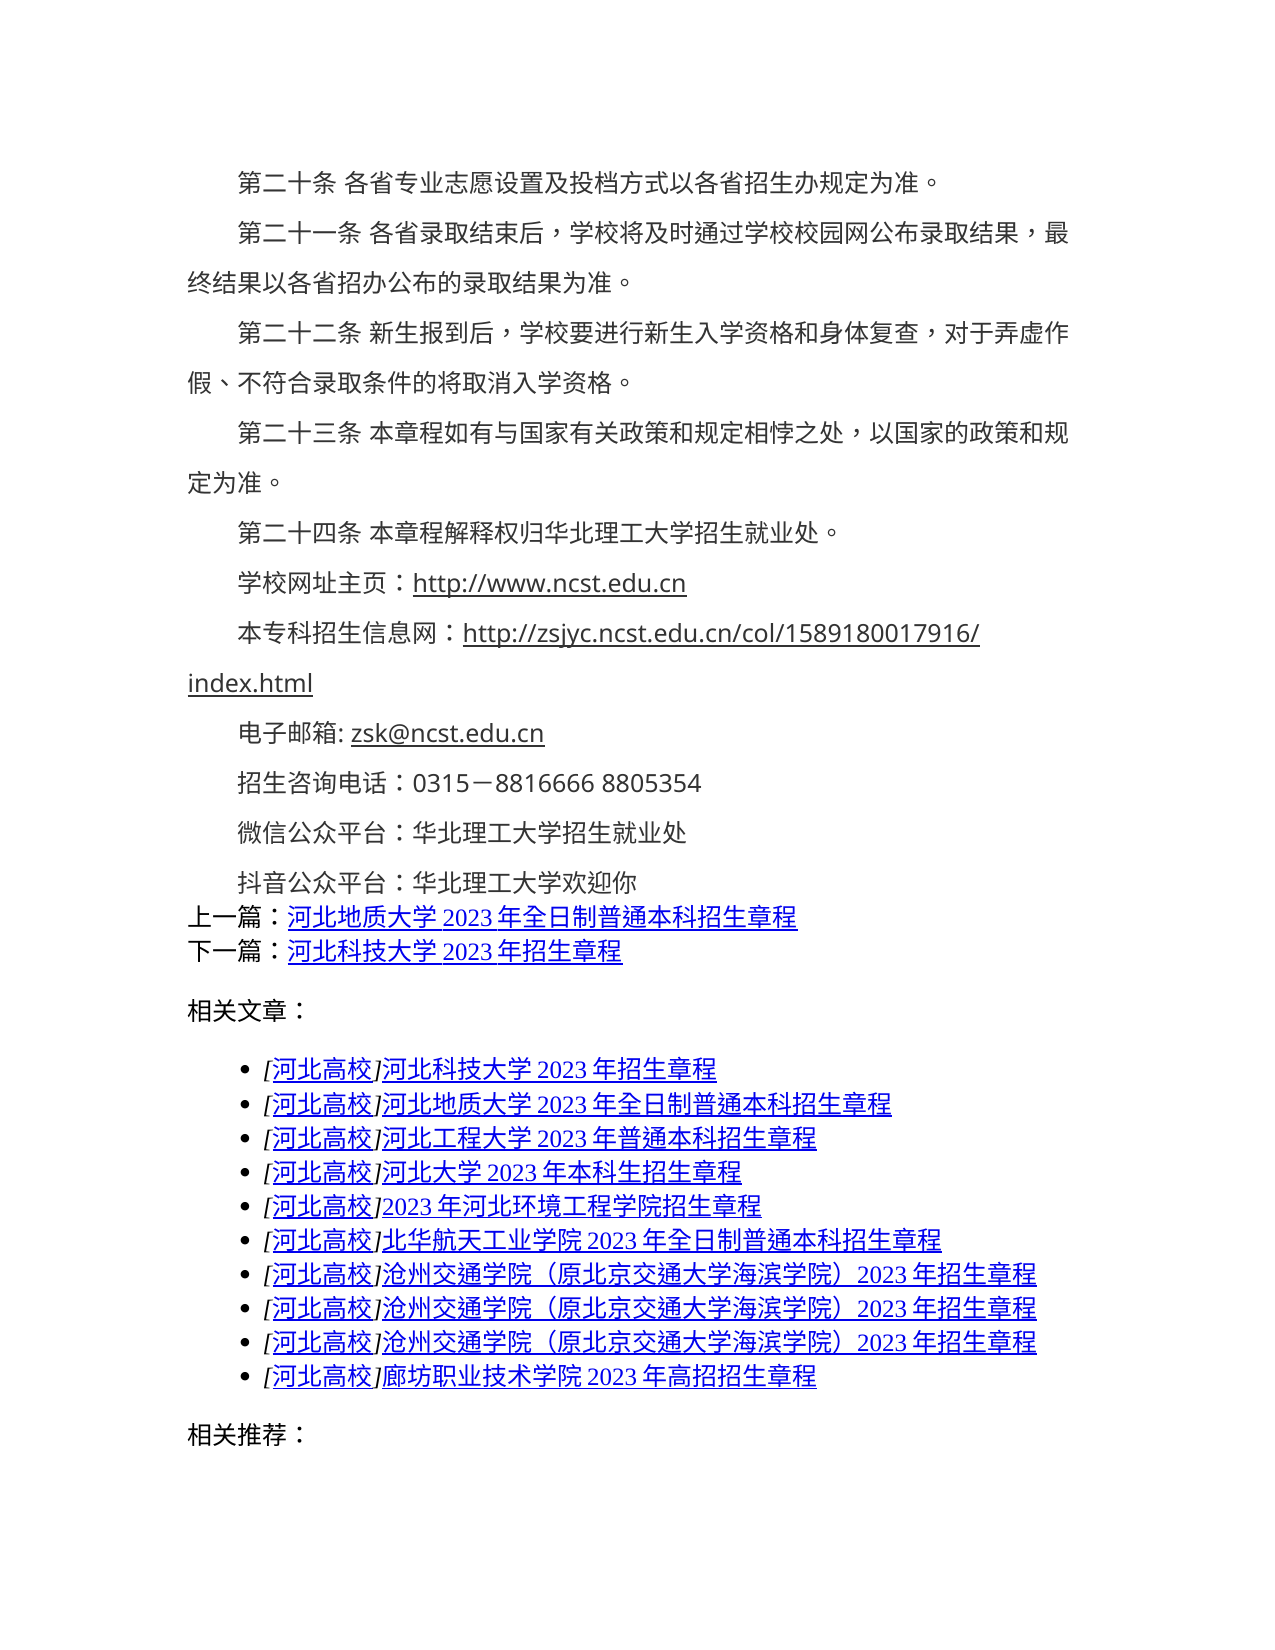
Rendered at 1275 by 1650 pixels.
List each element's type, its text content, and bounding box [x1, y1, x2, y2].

list [河北高校]河北科技大学2023年招生章程 [241, 1052, 1087, 1086]
text 学校网址主页：http://www.ncst.edu.cn [187, 550, 1087, 600]
list [河北高校]沧州交通学院（原北京交通大学海滨学院）2023年招生章程 [241, 1325, 1087, 1359]
text 相关文章： [187, 993, 1087, 1027]
text 招生咨询电话：0315－8816666 8805354 [187, 750, 1087, 800]
text 第二十条 各省专业志愿设置及投档方式以各省招生办规定为准。 [187, 150, 1087, 200]
list [河北高校]沧州交通学院（原北京交通大学海滨学院）2023年招生章程 [241, 1291, 1087, 1325]
list [河北高校]2023年河北环境工程学院招生章程 [241, 1188, 1087, 1222]
text 第二十二条 新生报到后，学校要进行新生入学资格和身体复查，对于弄虚作假、不符合录取条件的将取消入学资格。 [187, 300, 1087, 400]
list [河北高校]沧州交通学院（原北京交通大学海滨学院）2023年招生章程 [241, 1257, 1087, 1291]
text 第二十三条 本章程如有与国家有关政策和规定相悖之处，以国家的政策和规定为准。 [187, 400, 1087, 500]
list [河北高校]河北大学2023年本科生招生章程 [241, 1154, 1087, 1188]
text 上一篇：河北地质大学2023年全日制普通本科招生章程 下一篇：河北科技大学2023年招生章程 [187, 900, 1087, 968]
list [河北高校]河北地质大学2023年全日制普通本科招生章程 [241, 1086, 1087, 1120]
text 抖音公众平台：华北理工大学欢迎你 [187, 850, 1087, 900]
list [河北高校]北华航天工业学院2023年全日制普通本科招生章程 [241, 1222, 1087, 1257]
list [河北高校]廊坊职业技术学院2023年高招招生章程 [241, 1359, 1087, 1393]
text 相关推荐： [187, 1418, 1087, 1452]
text 微信公众平台：华北理工大学招生就业处 [187, 800, 1087, 850]
text 第二十一条 各省录取结束后，学校将及时通过学校校园网公布录取结果，最终结果以各省招办公布的录取结果为准。 [187, 200, 1087, 300]
list [河北高校]河北工程大学2023年普通本科招生章程 [241, 1120, 1087, 1154]
text 电子邮箱: zsk@ncst.edu.cn [187, 700, 1087, 750]
text 本专科招生信息网：http://zsjyc.ncst.edu.cn/col/1589180017916/index.html [187, 600, 1087, 700]
text 第二十四条 本章程解释权归华北理工大学招生就业处。 [187, 500, 1087, 550]
